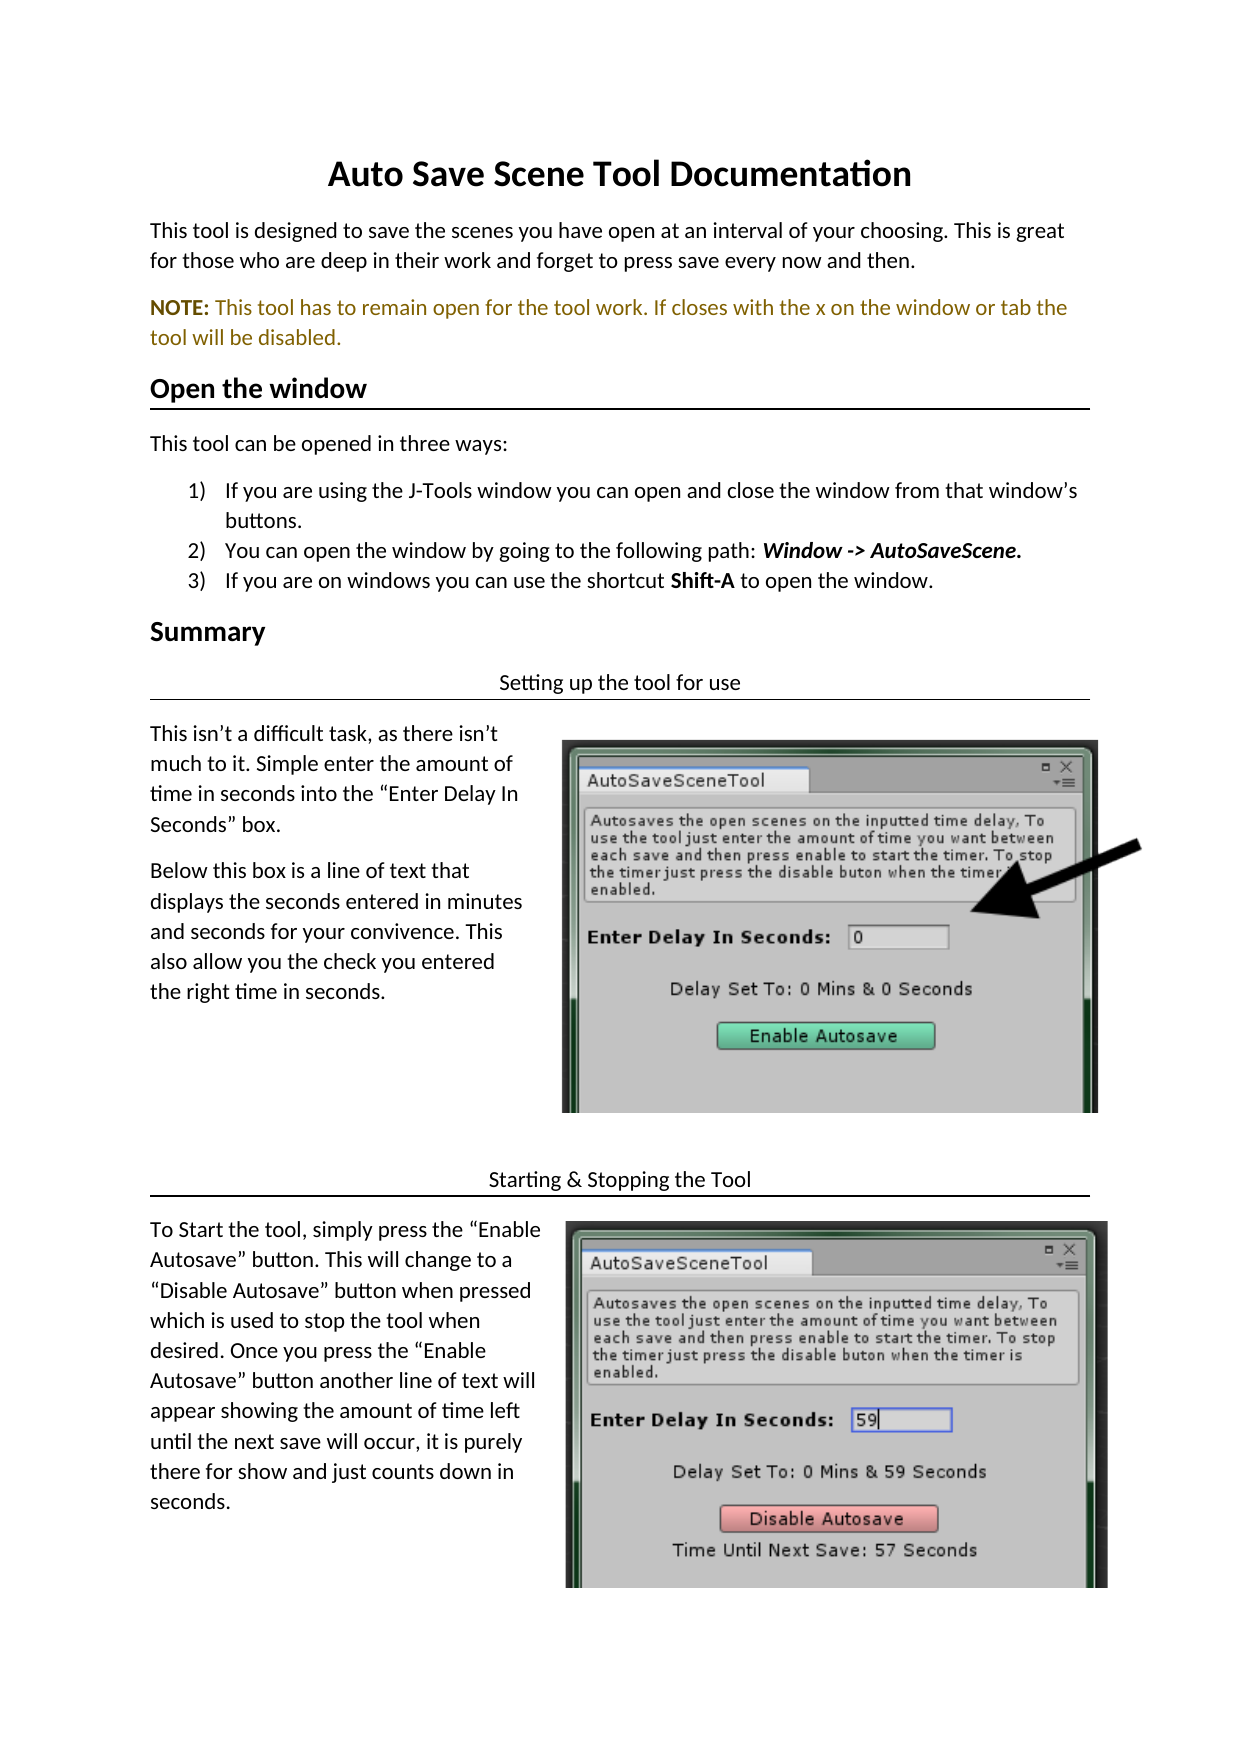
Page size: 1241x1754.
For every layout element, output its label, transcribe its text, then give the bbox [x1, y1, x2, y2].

list You can open the window by going to the following path: Window -> AutoSaveScene. [187, 536, 1090, 564]
text Summary [150, 613, 1090, 649]
text Auto Save Scene Tool Documentation [150, 150, 1090, 196]
text This tool is designed to save the scenes you have open at an interval of your choosing. This is great for those who are deep in their work and forget to press save every now and then. [150, 216, 1090, 274]
text Starting & Stopping the Tool [150, 1165, 1090, 1195]
text Open the window [150, 370, 1090, 408]
picture [565, 1221, 1108, 1588]
list If you are on windows you can use the shortcut Shift-A to open the window. [187, 567, 1090, 594]
text Below this box is a line of text that displays the seconds entered in minutes and seconds for your convivence. This also allow you the check you entered the right time in seconds. [150, 857, 550, 1005]
list If you are using the J-Tools window you can open and close the window from that window’s buttons. [187, 476, 1090, 534]
text Setting up the tool for use [150, 668, 1090, 699]
text This tool can be opened in three ways: [150, 429, 1090, 457]
text To Start the tool, simply press the “Enable Autosave” button. This will change to a “Disable Autosave” button when pressed which is used to stop the tool when desired. Once you press the “Enable Autosave” button another line of text will appear showing the amount of time left until the next save will occur, it is purely there for show and just counts down in seconds. [150, 1215, 1090, 1515]
text NOTE: This tool has to remain open for the tool work. If closes with the x on the window or tab the tool will be disabled. [150, 293, 1090, 351]
picture [550, 720, 1150, 1113]
text This isn’t a difficult task, as there isn’t much to it. Simple enter the amount of time in seconds into the “Enter Delay In Seconds” box. [150, 719, 1090, 838]
